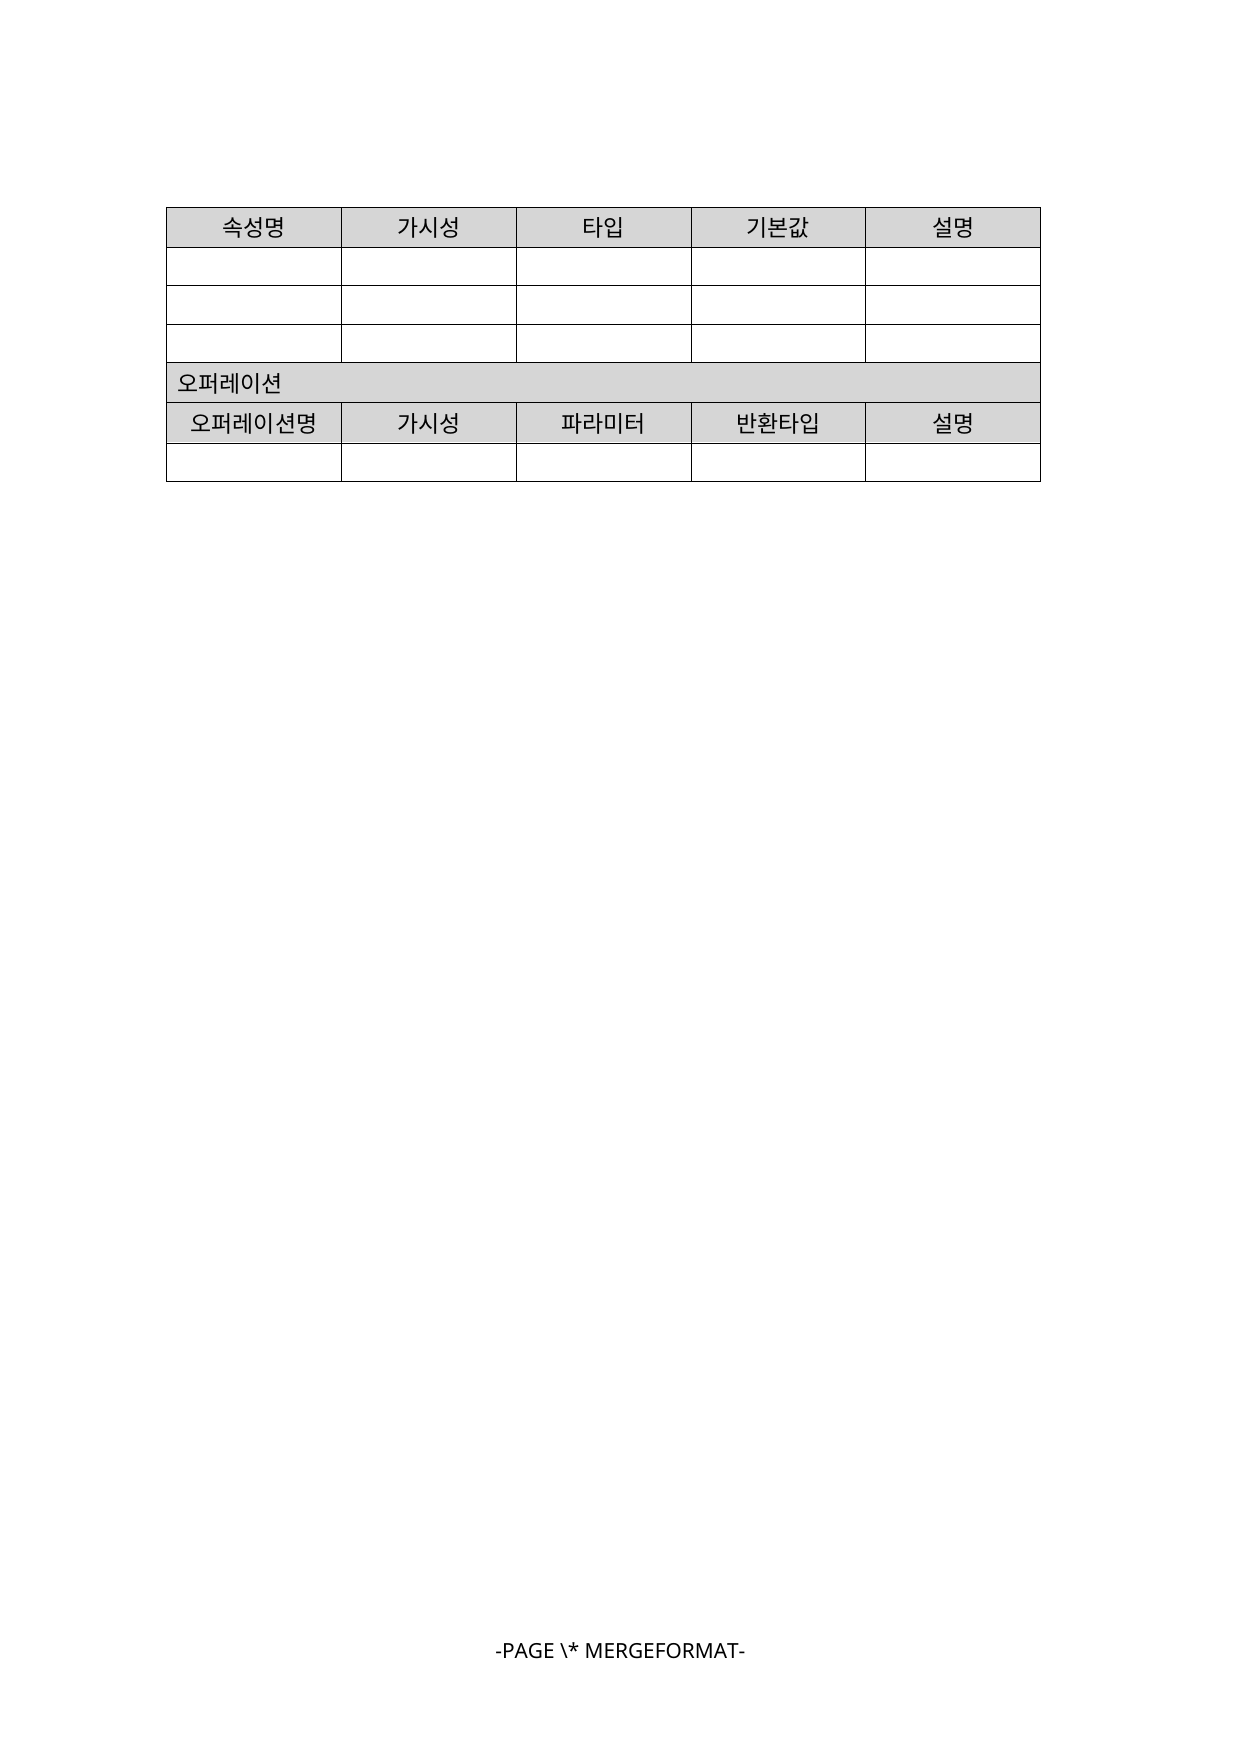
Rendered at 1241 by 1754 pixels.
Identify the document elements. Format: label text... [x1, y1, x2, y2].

table_cell 오퍼레이션명 [167, 403, 341, 442]
table_cell [692, 248, 865, 285]
table_cell [167, 325, 341, 362]
table_cell [167, 444, 341, 481]
table_cell [342, 248, 516, 285]
table_cell [692, 444, 865, 481]
table_cell 가시성 [342, 403, 516, 442]
table_cell 오퍼레이션 [167, 363, 1040, 402]
table_cell [692, 286, 865, 324]
table_cell 반환타입 [692, 403, 865, 442]
table_cell 파라미터 [517, 403, 691, 442]
table_cell [517, 444, 691, 481]
table_cell [342, 325, 516, 362]
table_cell [342, 286, 516, 324]
table_cell [866, 325, 1040, 362]
table_cell [517, 286, 691, 324]
table_cell [866, 248, 1040, 285]
table_cell 타입 [517, 208, 691, 247]
table_cell [167, 248, 341, 285]
table_cell [692, 325, 865, 362]
table_cell 속성명 [167, 208, 341, 247]
table_cell 설명 [866, 403, 1040, 442]
table_cell 기본값 [692, 208, 865, 247]
table_cell [866, 286, 1040, 324]
table_cell [866, 444, 1040, 481]
table_cell 가시성 [342, 208, 516, 247]
table_cell [517, 325, 691, 362]
table_cell [167, 286, 341, 324]
table_cell [342, 444, 516, 481]
table_cell [517, 248, 691, 285]
table_cell 설명 [866, 208, 1040, 247]
